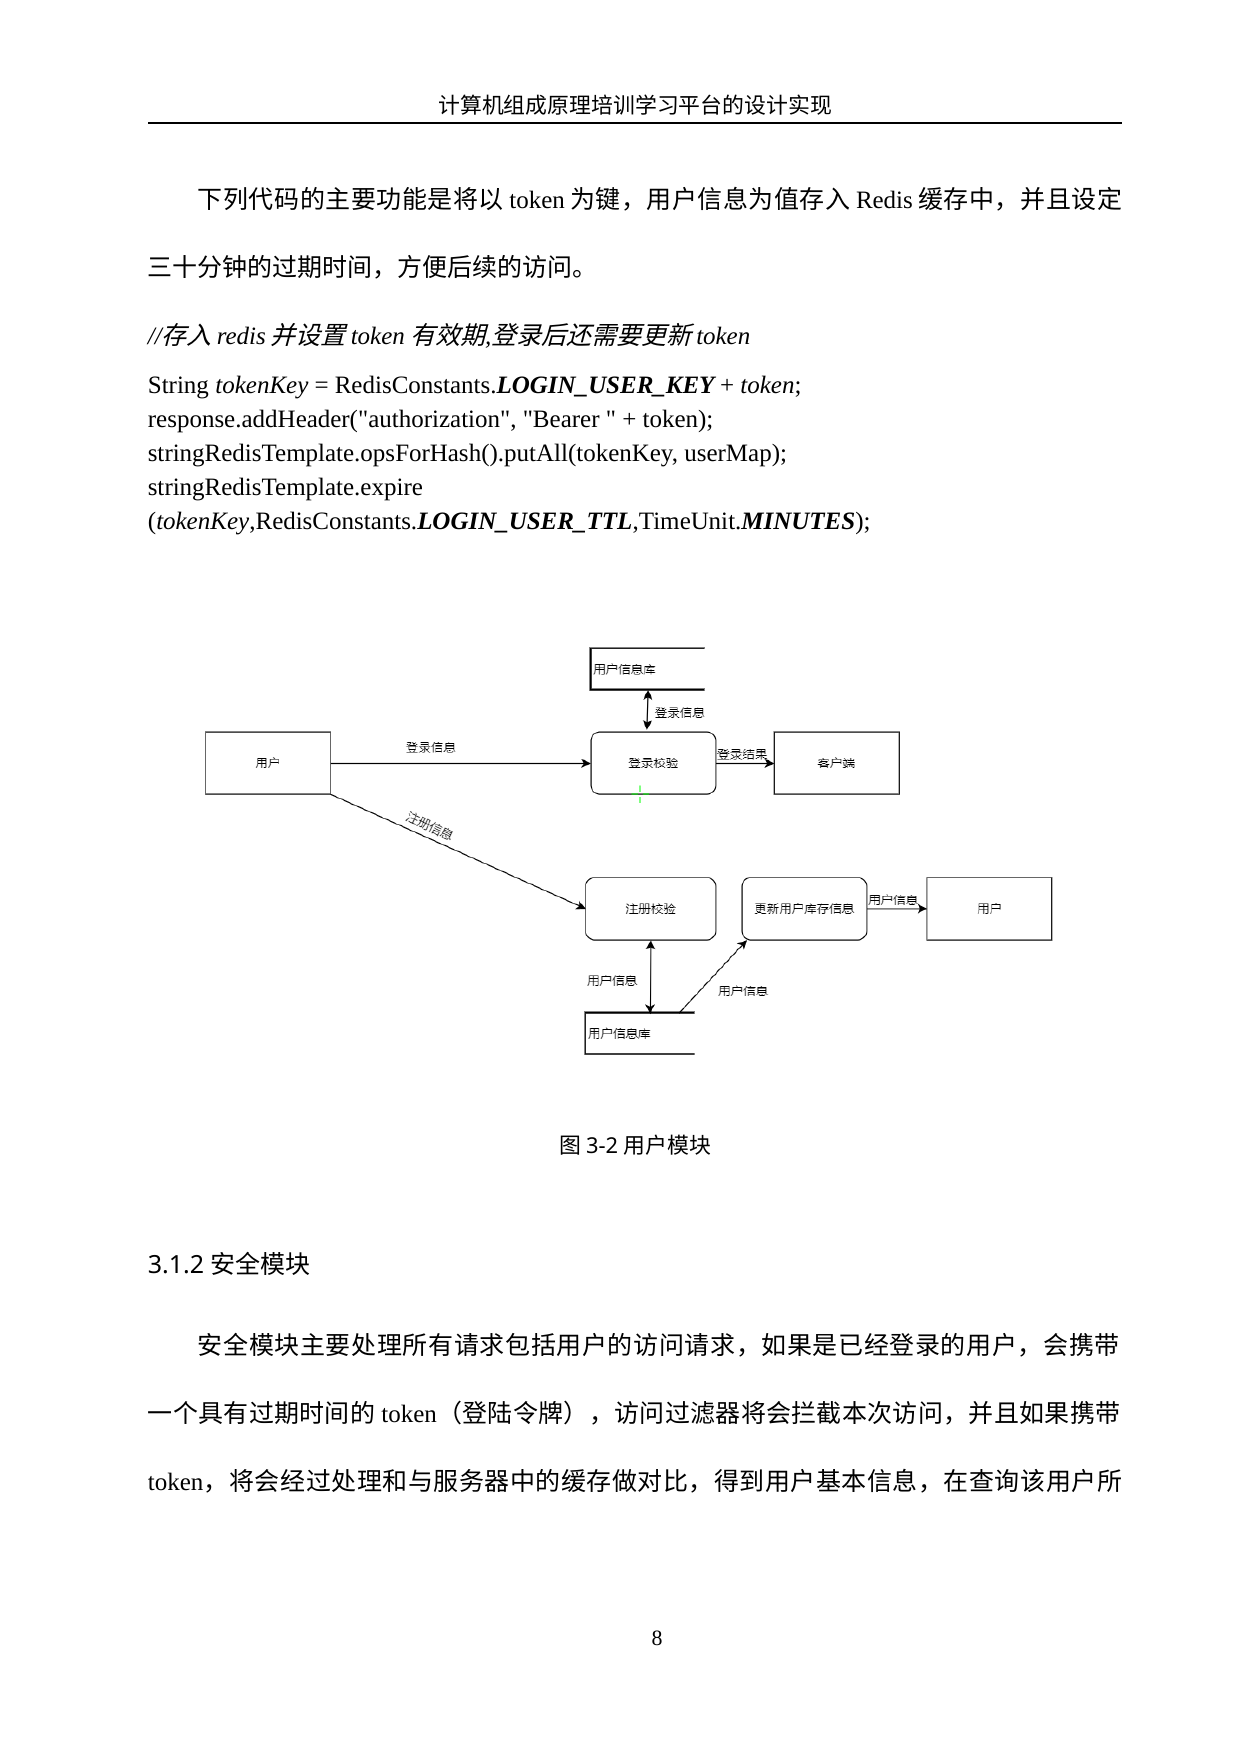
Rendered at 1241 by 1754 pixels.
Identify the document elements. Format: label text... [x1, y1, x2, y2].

picture [147, 622, 1123, 1119]
subtitle 3.1.2 安全模块 [148, 1229, 1122, 1297]
text 下列代码的主要功能是将以token为键，用户信息为值存入Redis缓存中，并且设定三十分钟的过期时间，方便后续的访问。 [148, 164, 1122, 300]
text //存入redis并设置token有效期,登录后还需要更新token String tokenKey = RedisConstants.LOGIN_USER_KEY + token; response.addHeader("authorization", "Bearer " + token); stringRedisTemplate.opsForHash().putAll(tokenKey, userMap); stringRedisTemplate.expire(tokenKey,RedisConstants.LOGIN_USER_TTL,TimeUnit.MINUTES); [148, 300, 1122, 537]
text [148, 1309, 1122, 1513]
